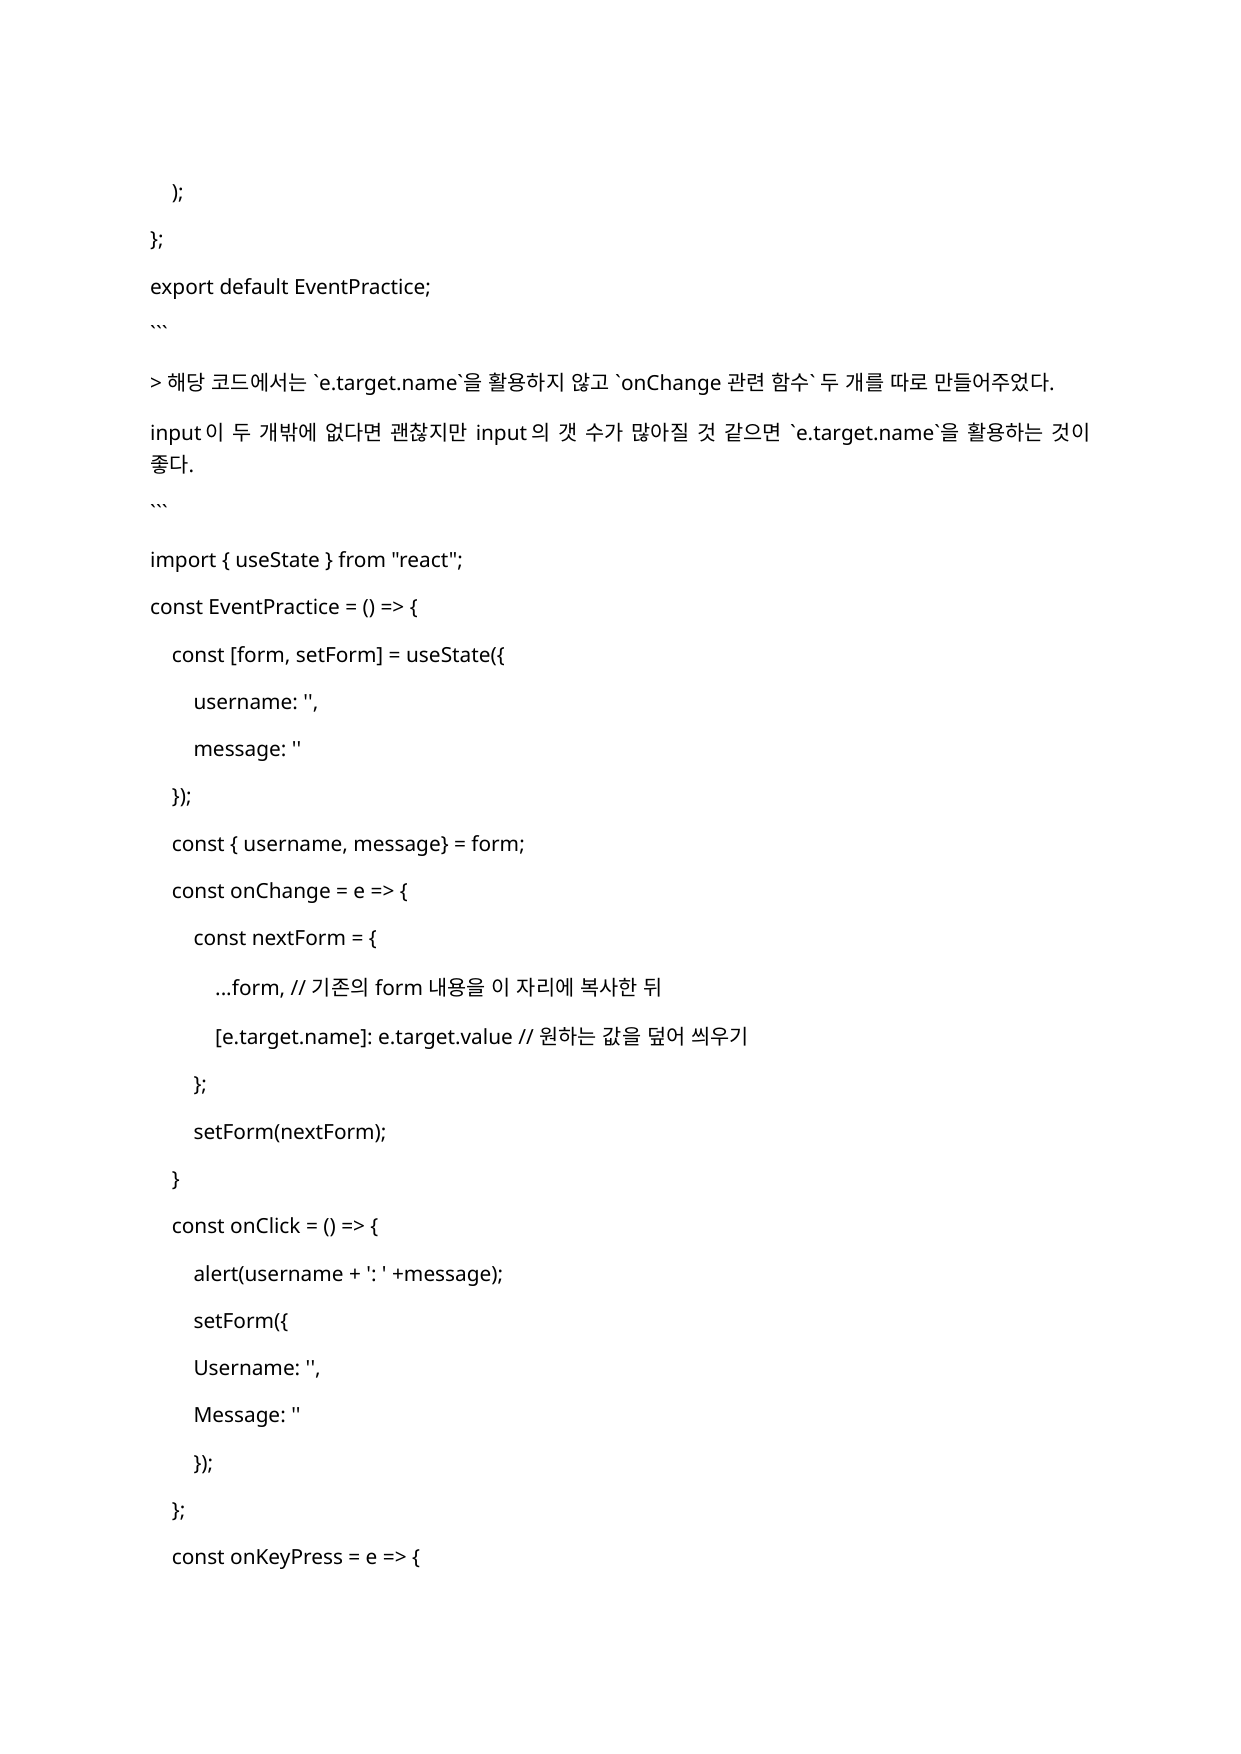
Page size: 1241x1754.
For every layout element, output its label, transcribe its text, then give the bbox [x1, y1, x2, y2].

text > 해당 코드에서는 `e.target.name`을 활용하지 않고 `onChange 관련 함수` 두 개를 따로 만들어주었다. [150, 366, 1090, 397]
text import { useState } from "react"; [150, 545, 1090, 573]
text input이 두 개밖에 없다면 괜찮지만 input의 갯 수가 많아질 것 같으면 `e.target.name`을 활용하는 것이 좋다. [150, 416, 1090, 479]
text setForm({ [150, 1306, 1090, 1334]
text ); [150, 177, 1090, 206]
text } [150, 1164, 1090, 1192]
text const onChange = e => { [150, 876, 1090, 904]
text export default EventPractice; [150, 272, 1090, 300]
text ``` [150, 319, 1090, 347]
text message: '' [150, 734, 1090, 763]
text [e.target.name]: e.target.value // 원하는 값을 덮어 씌우기 [150, 1020, 1090, 1050]
text alert(username + ': ' +message); [150, 1259, 1090, 1287]
text setForm(nextForm); [150, 1117, 1090, 1145]
text }; [150, 1069, 1090, 1098]
text const onKeyPress = e => { [150, 1542, 1090, 1571]
text username: '', [150, 687, 1090, 715]
text Username: '', [150, 1353, 1090, 1382]
text const { username, message} = form; [150, 829, 1090, 857]
text ``` [150, 498, 1090, 526]
text }; [150, 224, 1090, 253]
text }); [150, 782, 1090, 810]
text const EventPractice = () => { [150, 592, 1090, 621]
text }; [150, 1495, 1090, 1523]
text }); [150, 1448, 1090, 1476]
text const nextForm = { [150, 923, 1090, 952]
text const [form, setForm] = useState({ [150, 640, 1090, 668]
text const onClick = () => { [150, 1211, 1090, 1240]
text Message: '' [150, 1401, 1090, 1429]
text ...form, // 기존의 form 내용을 이 자리에 복사한 뒤 [150, 971, 1090, 1001]
